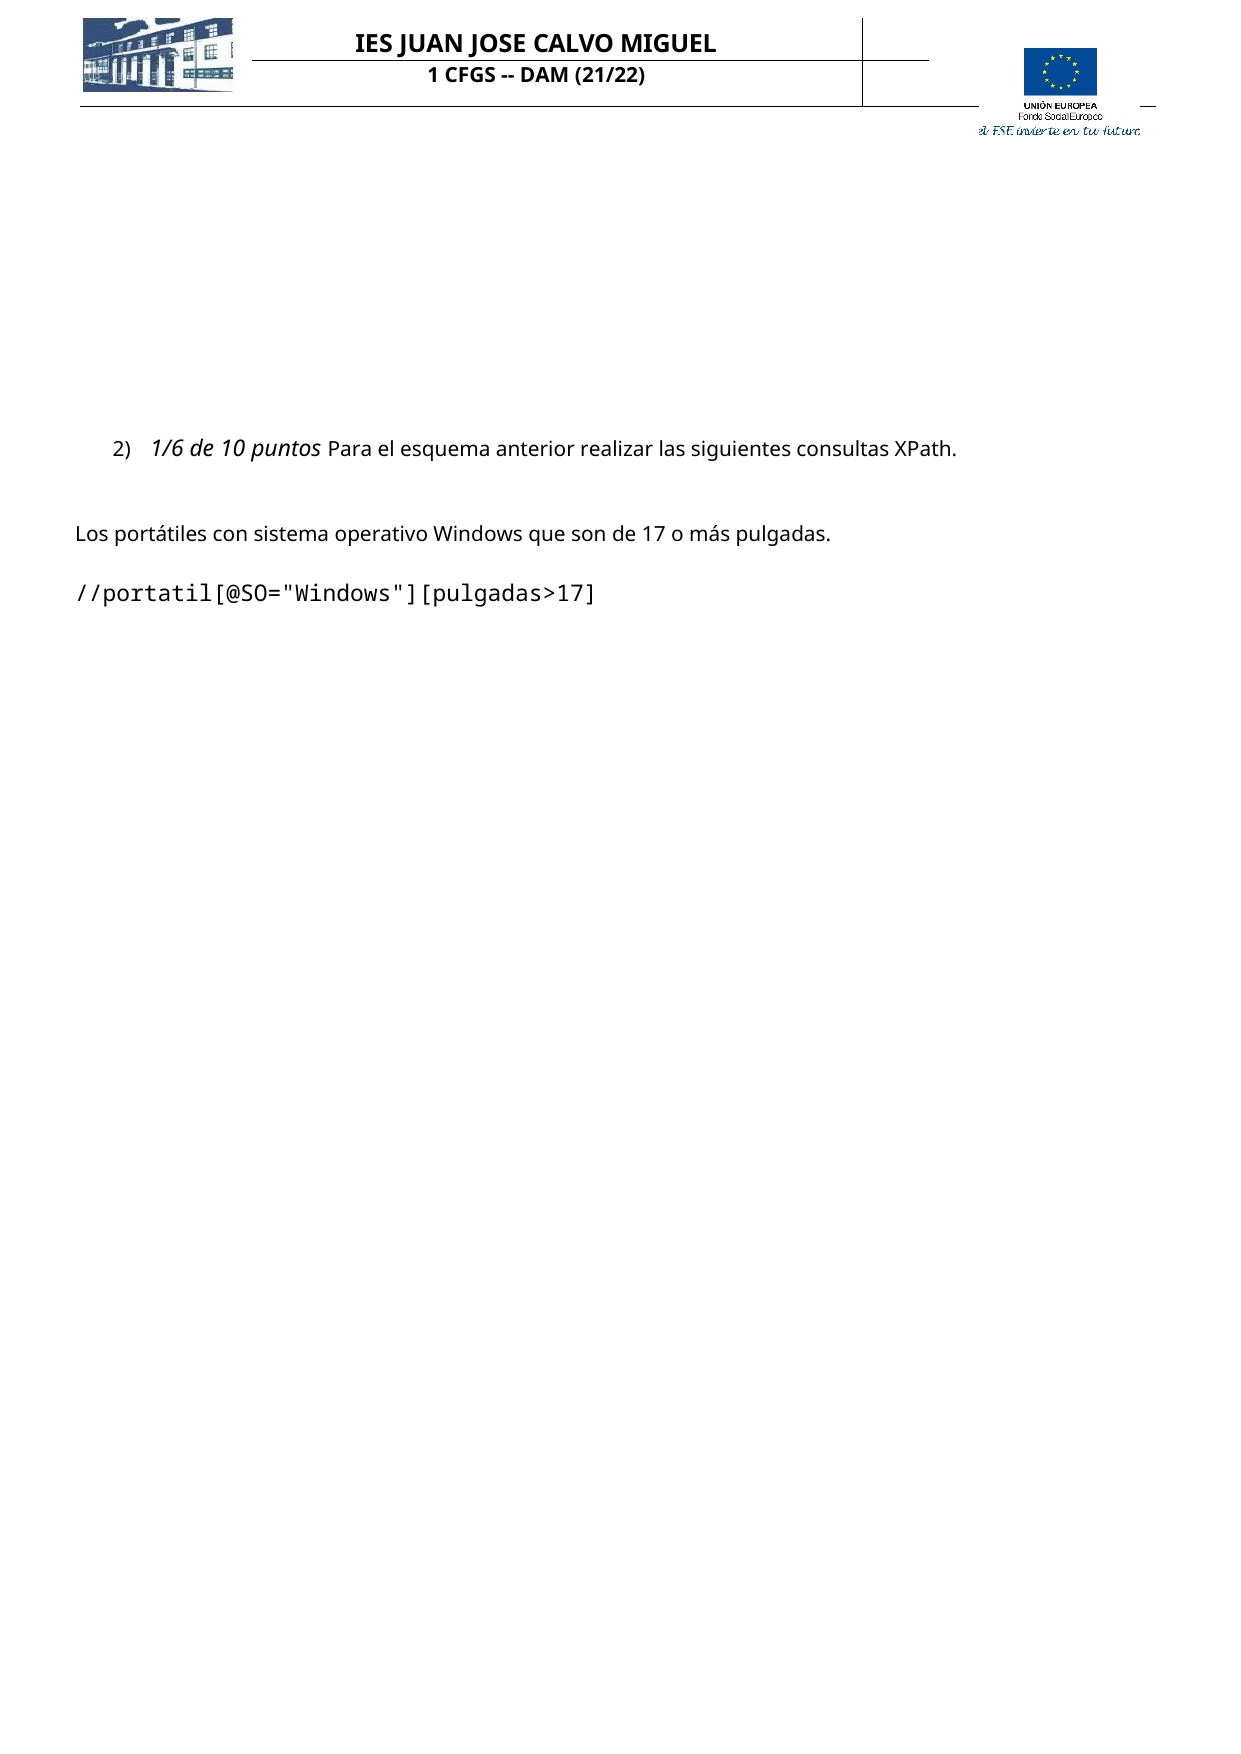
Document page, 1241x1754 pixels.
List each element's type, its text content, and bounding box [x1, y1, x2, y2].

list 1/6 de 10 puntos Para el esquema anterior realizar las siguientes consultas XPath. [112, 431, 1165, 463]
text Los portátiles con sistema operativo Windows que son de 17 o más pulgadas. //portatil[@SO="Windows"][pulgadas>17] [75, 519, 1165, 608]
picture [83, 17, 235, 92]
picture [977, 46, 1140, 134]
